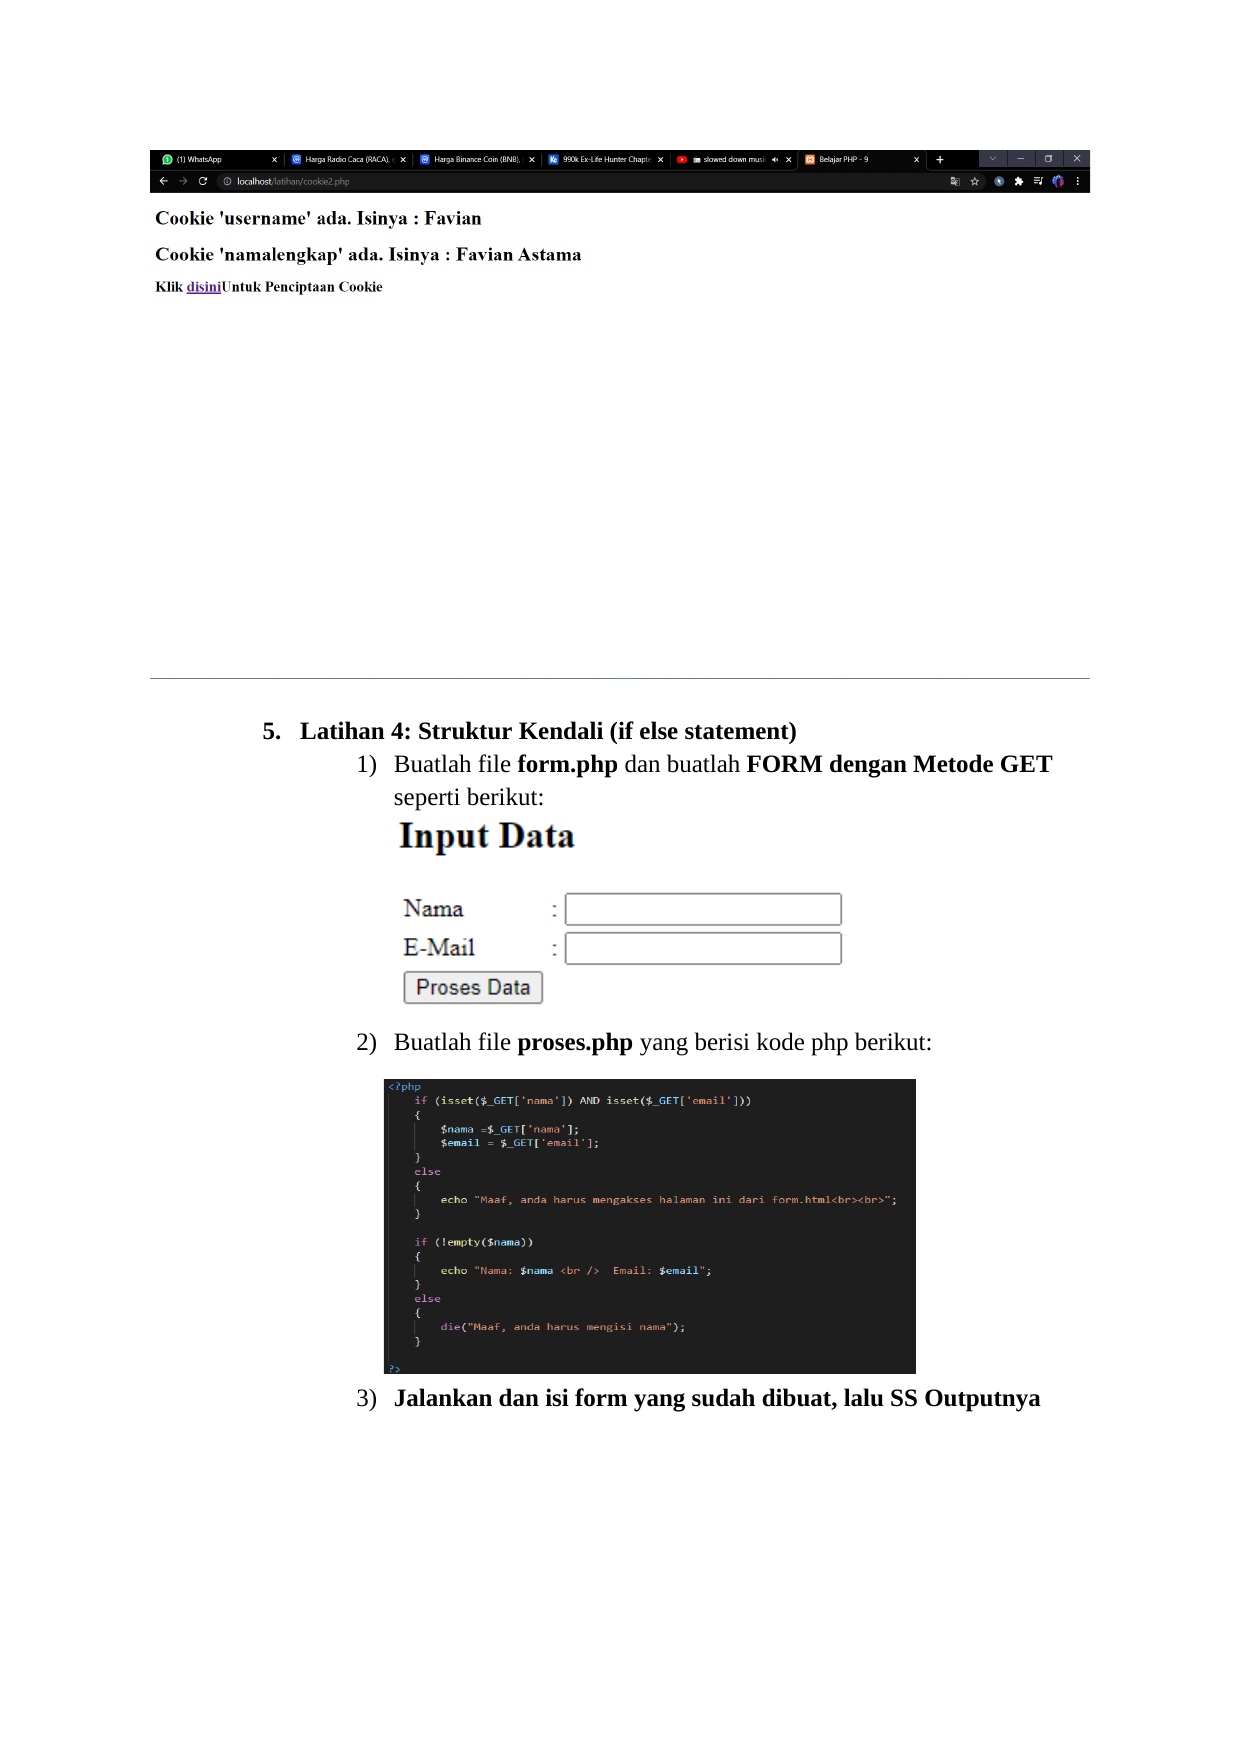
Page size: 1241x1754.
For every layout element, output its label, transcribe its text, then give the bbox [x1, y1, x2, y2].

picture [393, 815, 872, 1023]
list Latihan 4: Struktur Kendali (if else statement) [262, 716, 1090, 745]
picture [383, 1079, 916, 1374]
picture [150, 150, 1091, 679]
list Buatlah file form.php dan buatlah FORM dengan Metode GET seperti berikut: [356, 749, 1090, 811]
list Buatlah file proses.php yang berisi kode php berikut: [356, 1027, 1090, 1056]
